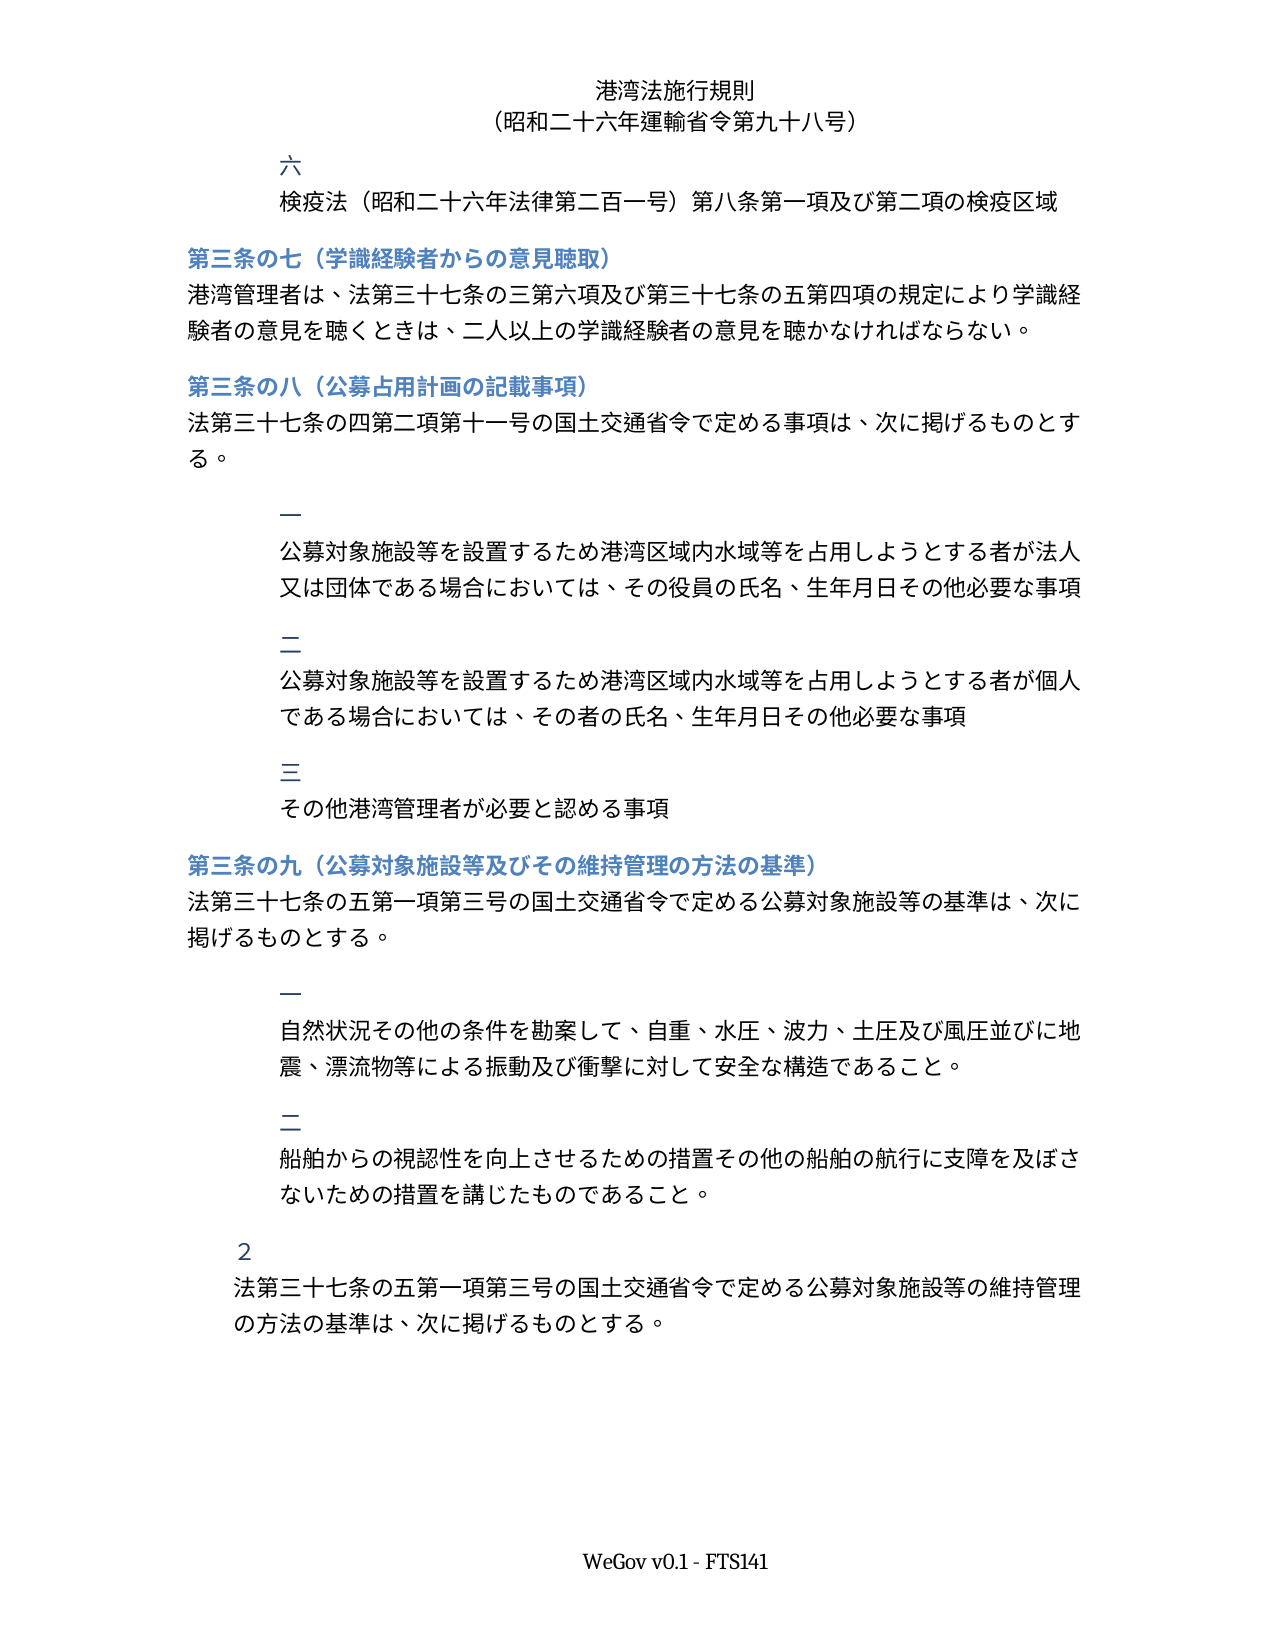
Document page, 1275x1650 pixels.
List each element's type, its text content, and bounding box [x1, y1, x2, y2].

text 港湾管理者は、法第三十七条の三第六項及び第三十七条の五第四項の規定により学識経験者の意見を聴くときは、二人以上の学識経験者の意見を聴かなければならない。 [187, 279, 1087, 346]
subtitle 六 [279, 150, 1087, 181]
text 船舶からの視認性を向上させるための措置その他の船舶の航行に支障を及ぼさないための措置を講じたものであること。 [279, 1143, 1087, 1210]
text その他港湾管理者が必要と認める事項 [279, 793, 1087, 824]
text 自然状況その他の条件を勘案して、自重、水圧、波力、土圧及び風圧並びに地震、漂流物等による振動及び衝撃に対して安全な構造であること。 [279, 1014, 1087, 1082]
subtitle 三 [279, 757, 1087, 788]
text 公募対象施設等を設置するため港湾区域内水域等を占用しようとする者が法人又は団体である場合においては、その役員の氏名、生年月日その他必要な事項 [279, 536, 1087, 603]
subtitle 一 [279, 979, 1087, 1010]
subtitle 二 [279, 629, 1087, 660]
subtitle 第三条の七（学識経験者からの意見聴取） [187, 243, 1087, 274]
subtitle 第三条の九（公募対象施設等及びその維持管理の方法の基準） [187, 850, 1087, 881]
subtitle 第三条の八（公募占用計画の記載事項） [187, 371, 1087, 403]
text 法第三十七条の四第二項第十一号の国土交通省令で定める事項は、次に掲げるものとする。 [187, 407, 1087, 474]
text 法第三十七条の五第一項第三号の国土交通省令で定める公募対象施設等の維持管理の方法の基準は、次に掲げるものとする。 [233, 1272, 1087, 1339]
subtitle 二 [279, 1107, 1087, 1138]
text 公募対象施設等を設置するため港湾区域内水域等を占用しようとする者が個人である場合においては、その者の氏名、生年月日その他必要な事項 [279, 664, 1087, 732]
text 法第三十七条の五第一項第三号の国土交通省令で定める公募対象施設等の基準は、次に掲げるものとする。 [187, 886, 1087, 953]
subtitle 一 [279, 500, 1087, 531]
text 検疫法（昭和二十六年法律第二百一号）第八条第一項及び第二項の検疫区域 [279, 186, 1087, 217]
subtitle ２ [233, 1236, 1087, 1267]
